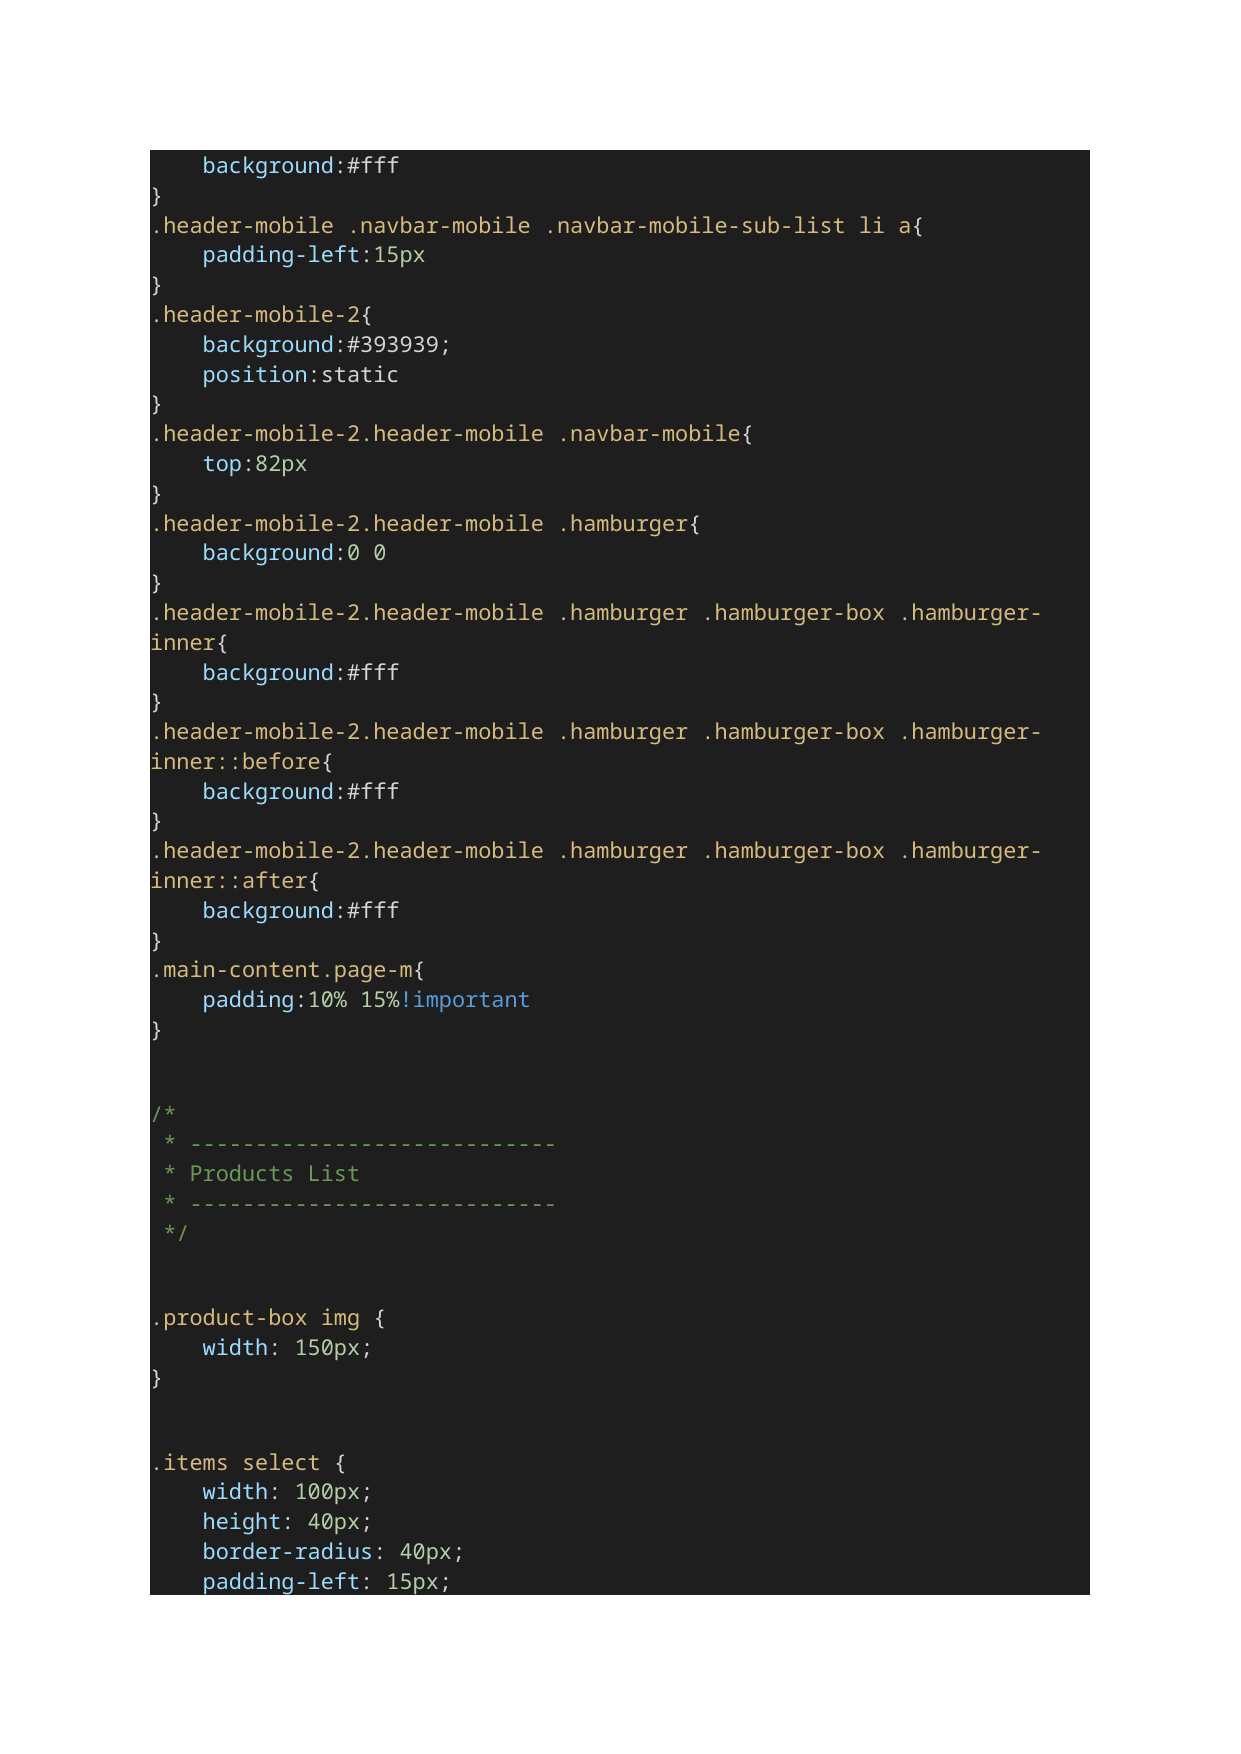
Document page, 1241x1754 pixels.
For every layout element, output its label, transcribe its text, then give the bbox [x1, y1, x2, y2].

text } [150, 269, 1090, 299]
text } [150, 1362, 1090, 1392]
text width: 100px; [150, 1476, 1090, 1506]
text .header-mobile-2.header-mobile .navbar-mobile{ [150, 418, 1090, 448]
text } [150, 924, 1090, 954]
text position:static [150, 358, 1090, 388]
text * ---------------------------- [150, 1188, 1090, 1218]
text } [150, 180, 1090, 209]
text border-radius: 40px; [150, 1536, 1090, 1566]
text .header-mobile-2.header-mobile .hamburger .hamburger-box .hamburger-inner::before{ [150, 716, 1090, 776]
text .header-mobile-2{ [150, 299, 1090, 329]
text top:82px [150, 448, 1090, 478]
text .main-content.page-m{ [150, 954, 1090, 984]
text background:#fff [150, 776, 1090, 805]
text /* [150, 1098, 1090, 1128]
text .header-mobile-2.header-mobile .hamburger .hamburger-box .hamburger-inner::after{ [150, 835, 1090, 895]
text } [150, 805, 1090, 835]
text padding:10% 15%!important [150, 984, 1090, 1014]
text } [150, 388, 1090, 418]
text .items select { [150, 1446, 1090, 1476]
text background:#fff [150, 656, 1090, 686]
text padding-left:15px [150, 239, 1090, 269]
text * ---------------------------- [150, 1128, 1090, 1158]
text } [150, 686, 1090, 716]
text background:0 0 [150, 537, 1090, 567]
text .header-mobile .navbar-mobile .navbar-mobile-sub-list li a{ [150, 209, 1090, 239]
text .header-mobile-2.header-mobile .hamburger{ [150, 507, 1090, 537]
text height: 40px; [150, 1506, 1090, 1536]
text */ [150, 1218, 1090, 1247]
text * Products List [150, 1158, 1090, 1188]
text .header-mobile-2.header-mobile .hamburger .hamburger-box .hamburger-inner{ [150, 597, 1090, 656]
text background:#393939; [150, 329, 1090, 358]
text width: 150px; [150, 1332, 1090, 1362]
text } [150, 567, 1090, 597]
text .product-box img { [150, 1302, 1090, 1332]
text } [150, 478, 1090, 507]
text background:#fff [150, 150, 1090, 180]
text background:#fff [150, 895, 1090, 924]
text padding-left: 15px; [150, 1566, 1090, 1595]
text } [150, 1014, 1090, 1044]
